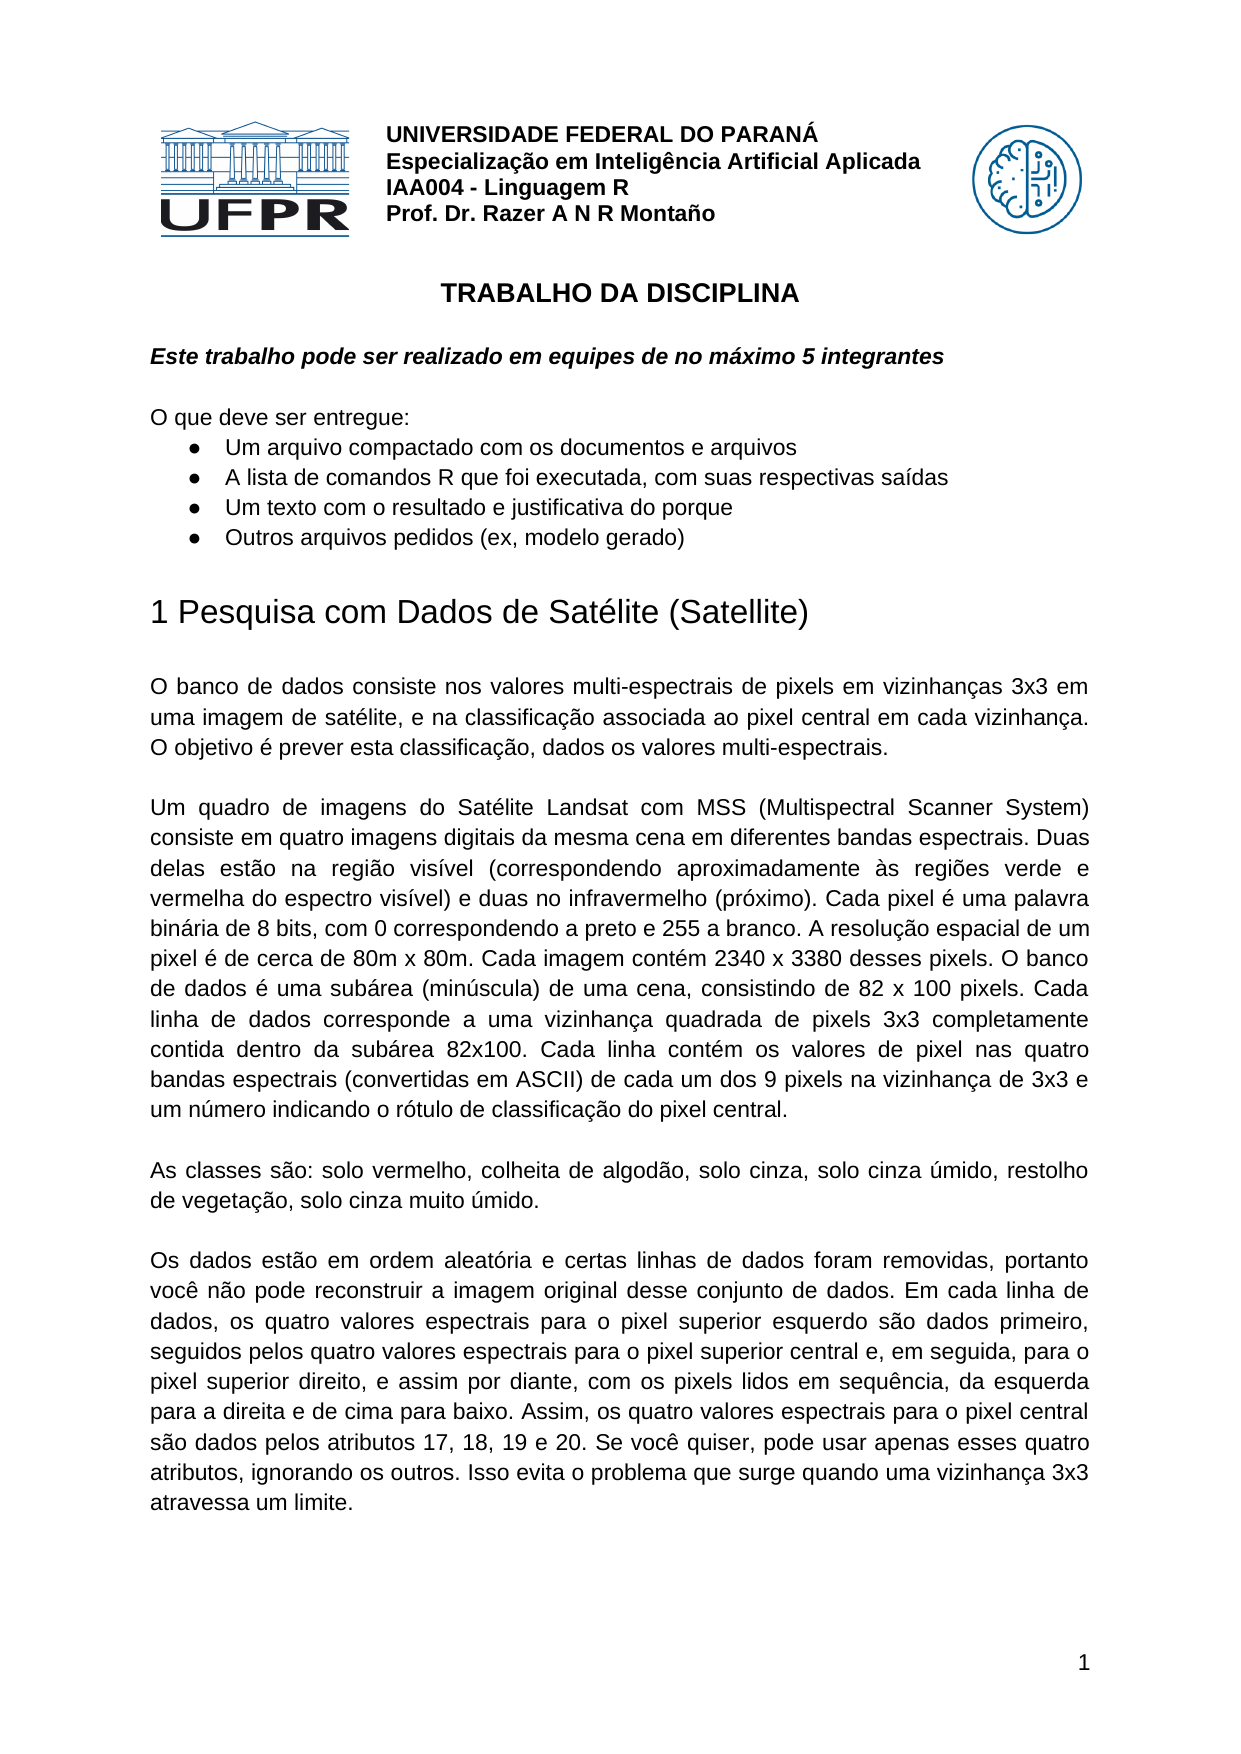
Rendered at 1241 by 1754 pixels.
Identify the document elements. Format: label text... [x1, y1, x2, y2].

text TRABALHO DA DISCIPLINA [150, 277, 1090, 308]
list Um arquivo compactado com os documentos e arquivos [187, 434, 1090, 460]
text Um quadro de imagens do Satélite Landsat com MSS (Multispectral Scanner System) consiste em quatro imagens digitais da mesma cena em diferentes bandas espectrais. Duas delas estão na região visível (correspondendo aproximadamente às regiões verde e vermelha do espectro visível) e duas no infravermelho (próximo). Cada pixel é uma palavra binária de 8 bits, com 0 correspondendo a preto e 255 a branco. A resolução espacial de um pixel é de cerca de 80m x 80m. Cada imagem contém 2340 x 3380 desses pixels. O banco de dados é uma subárea (minúscula) de uma cena, consistindo de 82 x 100 pixels. Cada linha de dados corresponde a uma vizinhança quadrada de pixels 3x3 completamente contida dentro da subárea 82x100. Cada linha contém os valores de pixel nas quatro bandas espectrais (convertidas em ASCII) de cada um dos 9 pixels na vizinhança de 3x3 e um número indicando o rótulo de classificação do pixel central. [150, 794, 1090, 1122]
text O banco de dados consiste nos valores multi-espectrais de pixels em vizinhanças 3x3 em uma imagem de satélite, e na classificação associada ao pixel central em cada vizinhança. O objetivo é prever esta classificação, dados os valores multi-espectrais. [150, 673, 1090, 760]
text O que deve ser entregue: [150, 403, 1090, 430]
text Os dados estão em ordem aleatória e certas linhas de dados foram removidas, portanto você não pode reconstruir a imagem original desse conjunto de dados. Em cada linha de dados, os quatro valores espectrais para o pixel superior esquerdo são dados primeiro, seguidos pelos quatro valores espectrais para o pixel superior central e, em seguida, para o pixel superior direito, e assim por diante, com os pixels lidos em sequência, da esquerda para a direita e de cima para baixo. Assim, os quatro valores espectrais para o pixel central são dados pelos atributos 17, 18, 19 e 20. Se você quiser, pode usar apenas esses quatro atributos, ignorando os outros. Isso evita o problema que surge quando uma vizinhança 3x3 atravessa um limite. [150, 1247, 1090, 1515]
list Outros arquivos pedidos (ex, modelo gerado) [187, 524, 1090, 551]
subtitle 1 Pesquisa com Dados de Satélite (Satellite) [150, 592, 1090, 631]
list A lista de comandos R que foi executada, com suas respectivas saídas [187, 464, 1090, 490]
text As classes são: solo vermelho, colheita de algodão, solo cinza, solo cinza úmido, restolho de vegetação, solo cinza muito úmido. [150, 1157, 1090, 1213]
text Este trabalho pode ser realizado em equipes de no máximo 5 integrantes [150, 343, 1090, 369]
picture [161, 121, 350, 237]
list Um texto com o resultado e justificativa do porque [187, 494, 1090, 521]
picture [968, 121, 1087, 236]
